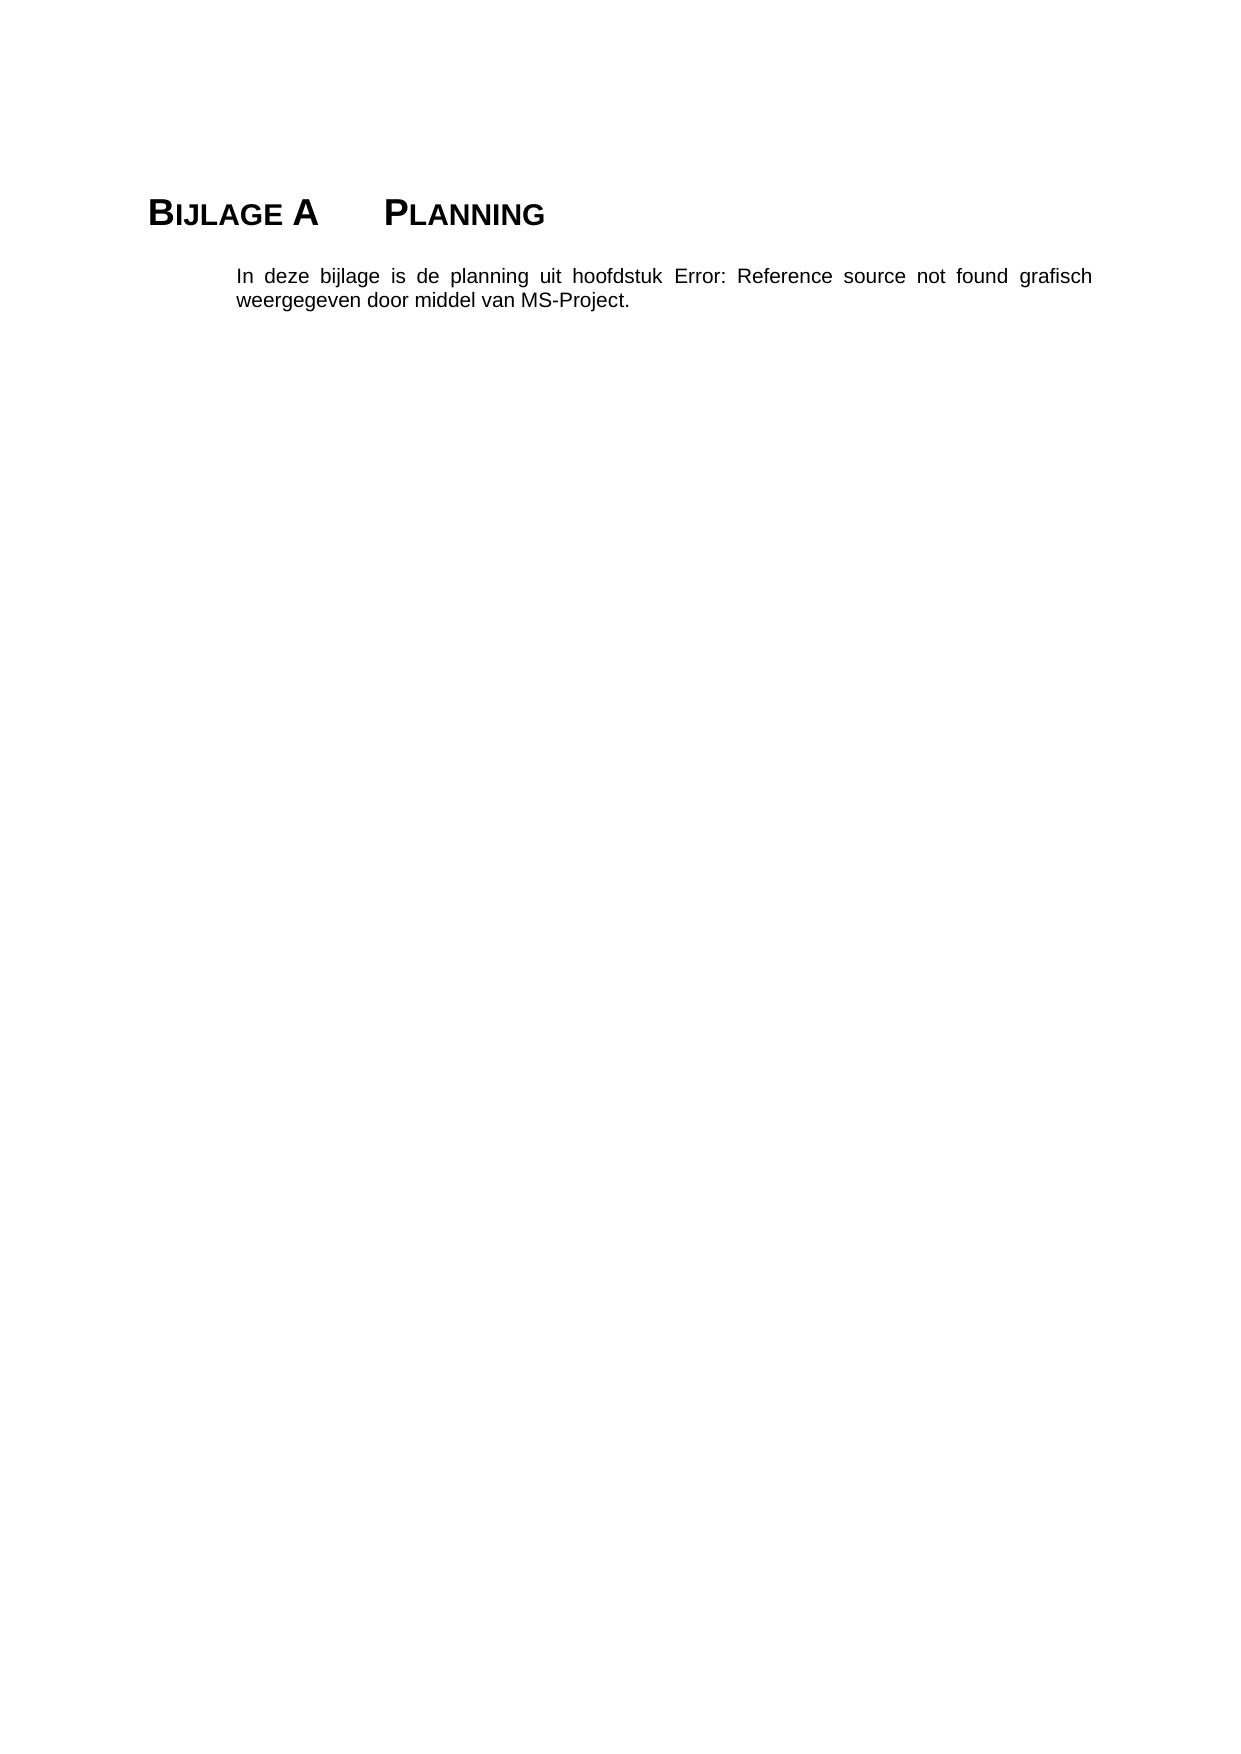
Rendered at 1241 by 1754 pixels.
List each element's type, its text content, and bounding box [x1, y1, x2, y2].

subtitle Planning [148, 190, 1092, 233]
